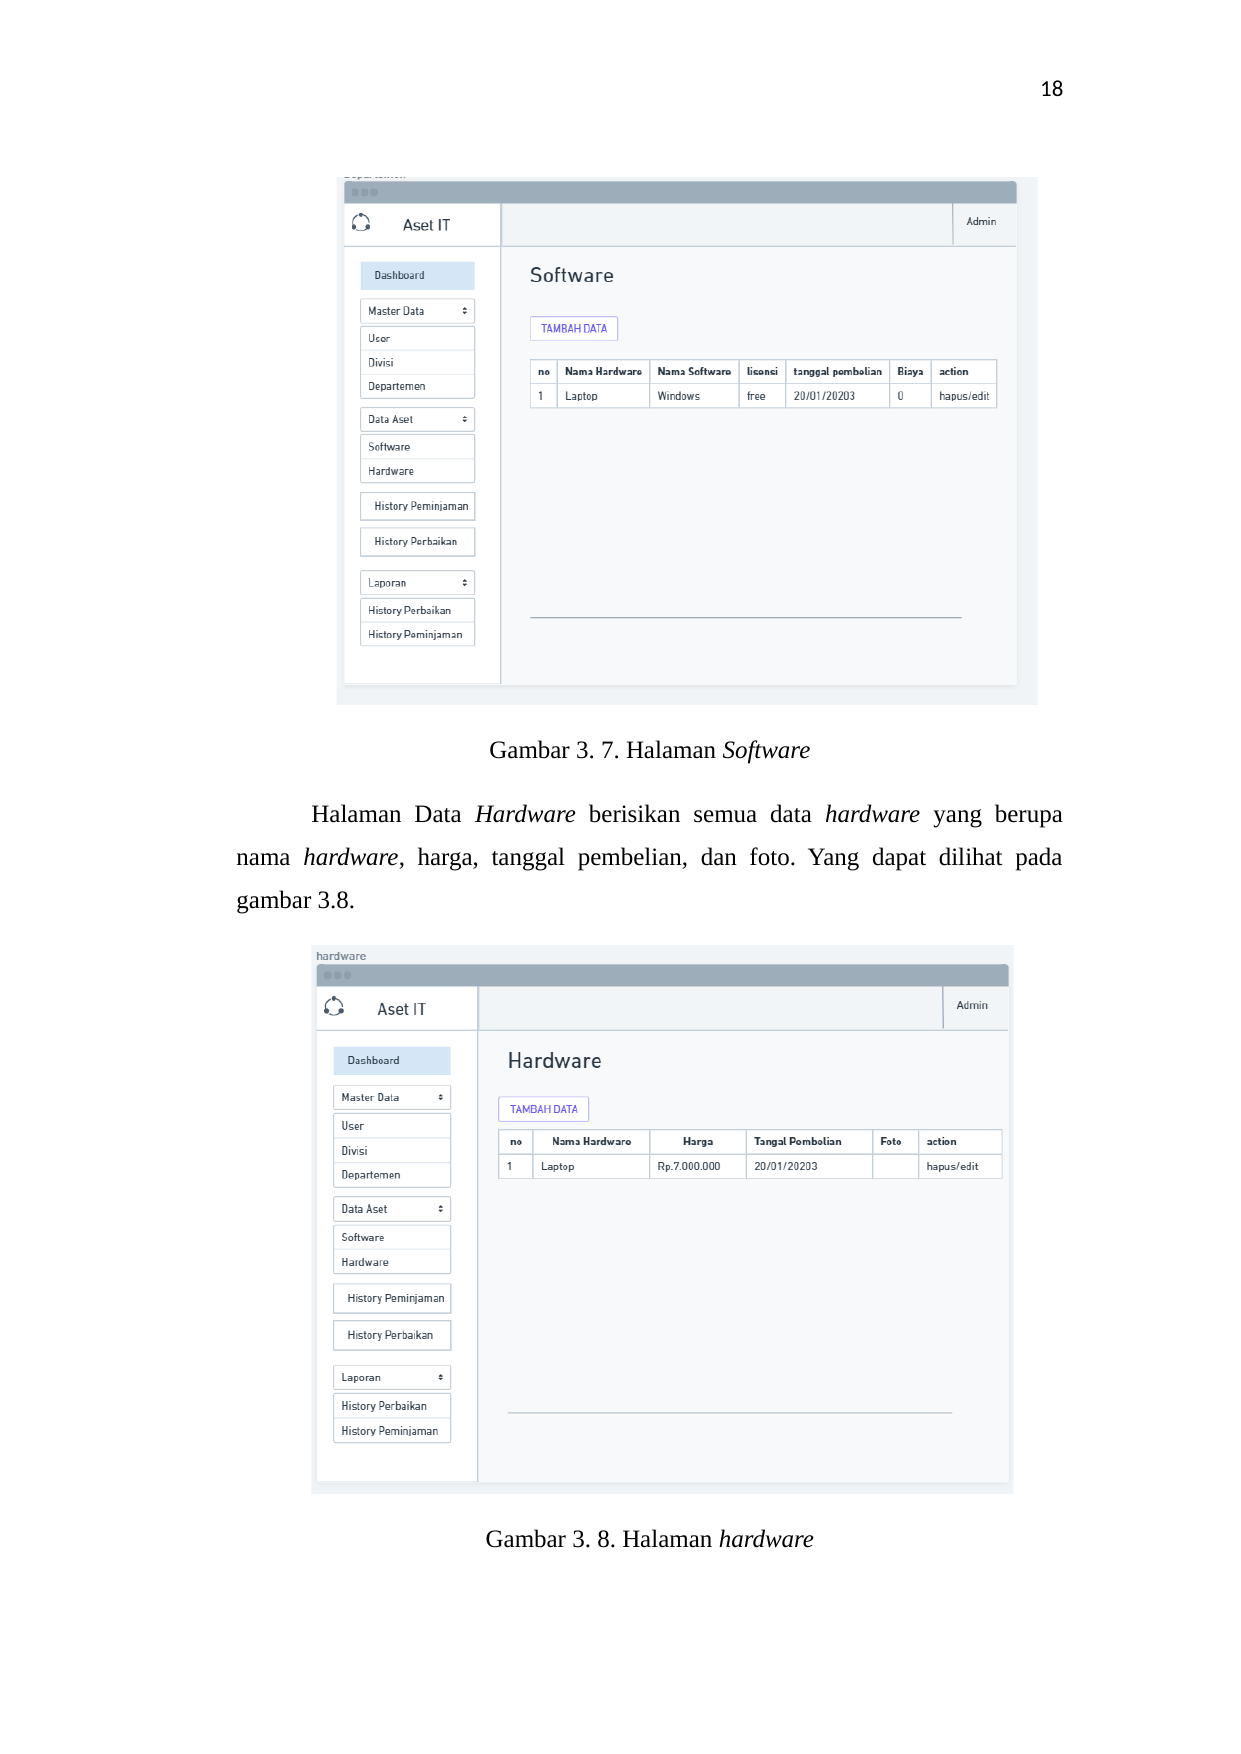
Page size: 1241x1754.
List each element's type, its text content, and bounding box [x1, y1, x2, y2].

text Gambar 3. 7. Halaman Software [236, 735, 1063, 764]
text Halaman Data Hardware berisikan semua data hardware yang berupa nama hardware, harga, tanggal pembelian, dan foto. Yang dapat dilihat pada gambar 3.8. [236, 799, 1063, 914]
text Gambar 3. 8. Halaman hardware [236, 1524, 1063, 1552]
picture [311, 945, 1014, 1494]
picture [336, 177, 1038, 705]
